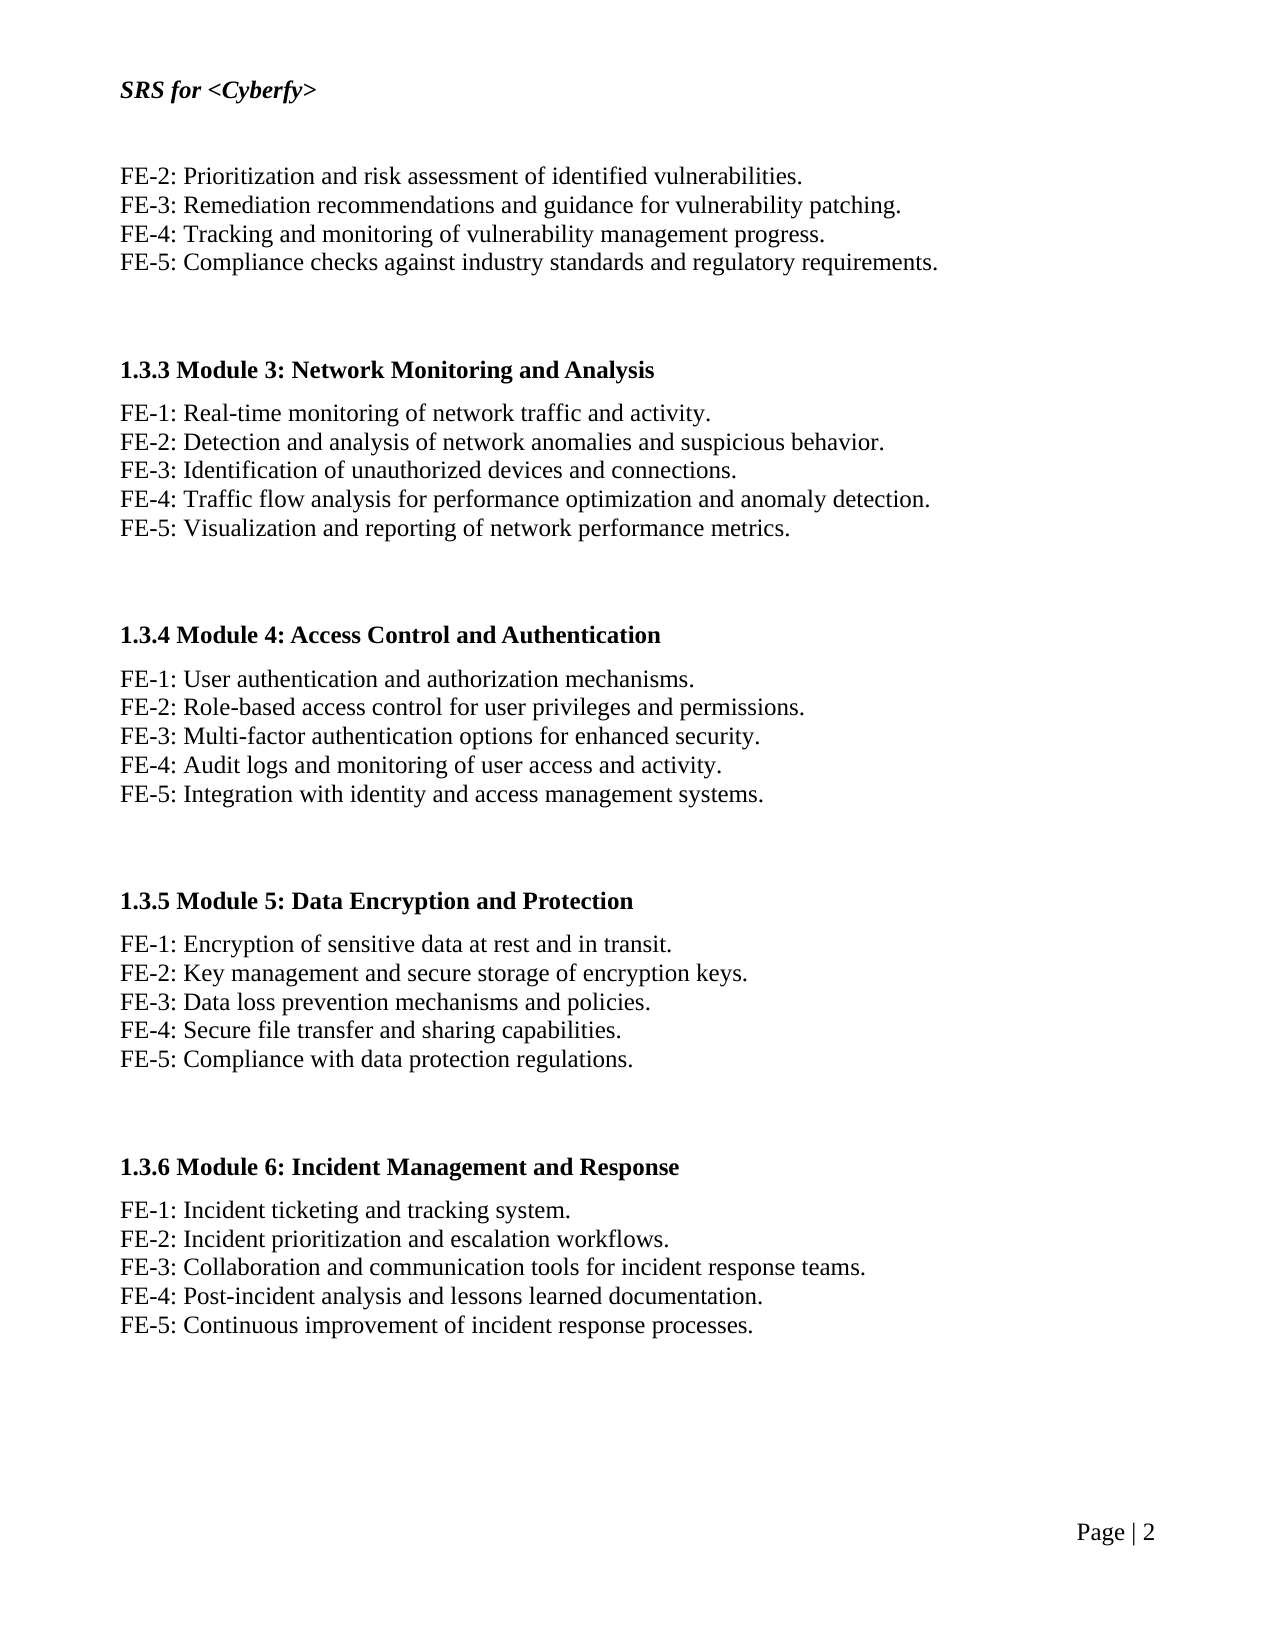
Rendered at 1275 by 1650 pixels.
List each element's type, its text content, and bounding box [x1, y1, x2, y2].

subtitle 1.3.4 Module 4: Access Control and Authentication [120, 621, 1155, 649]
text FE-2: Detection and analysis of network anomalies and suspicious behavior. [120, 427, 1155, 456]
text FE-3: Remediation recommendations and guidance for vulnerability patching. [120, 190, 1155, 219]
text FE-1: Encryption of sensitive data at rest and in transit. [120, 929, 1155, 958]
text FE-3: Collaboration and communication tools for incident response teams. [120, 1252, 1155, 1281]
subtitle 1.3.3 Module 3: Network Monitoring and Analysis [120, 355, 1155, 384]
subtitle 1.3.6 Module 6: Incident Management and Response [120, 1152, 1155, 1181]
text FE-4: Tracking and monitoring of vulnerability management progress. [120, 219, 1155, 247]
text FE-2: Role-based access control for user privileges and permissions. [120, 692, 1155, 721]
text FE-4: Secure file transfer and sharing capabilities. [120, 1016, 1155, 1044]
text FE-4: Traffic flow analysis for performance optimization and anomaly detection. [120, 484, 1155, 513]
text FE-3: Multi-factor authentication options for enhanced security. [120, 721, 1155, 750]
text FE-4: Audit logs and monitoring of user access and activity. [120, 750, 1155, 779]
text FE-5: Integration with identity and access management systems. [120, 779, 1155, 807]
text FE-2: Key management and secure storage of encryption keys. [120, 958, 1155, 987]
subtitle 1.3.5 Module 5: Data Encryption and Protection [120, 886, 1155, 915]
text FE-1: Real-time monitoring of network traffic and activity. [120, 398, 1155, 427]
text FE-2: Incident prioritization and escalation workflows. [120, 1224, 1155, 1252]
text FE-2: Prioritization and risk assessment of identified vulnerabilities. [120, 161, 1155, 190]
text FE-5: Compliance with data protection regulations. [120, 1044, 1155, 1073]
text FE-4: Post-incident analysis and lessons learned documentation. [120, 1281, 1155, 1310]
text FE-3: Identification of unauthorized devices and connections. [120, 456, 1155, 484]
text FE-5: Compliance checks against industry standards and regulatory requirements. [120, 247, 1155, 276]
text FE-1: User authentication and authorization mechanisms. [120, 664, 1155, 692]
text FE-3: Data loss prevention mechanisms and policies. [120, 987, 1155, 1016]
text FE-5: Visualization and reporting of network performance metrics. [120, 513, 1155, 542]
text FE-1: Incident ticketing and tracking system. [120, 1195, 1155, 1224]
text FE-5: Continuous improvement of incident response processes. [120, 1310, 1155, 1339]
